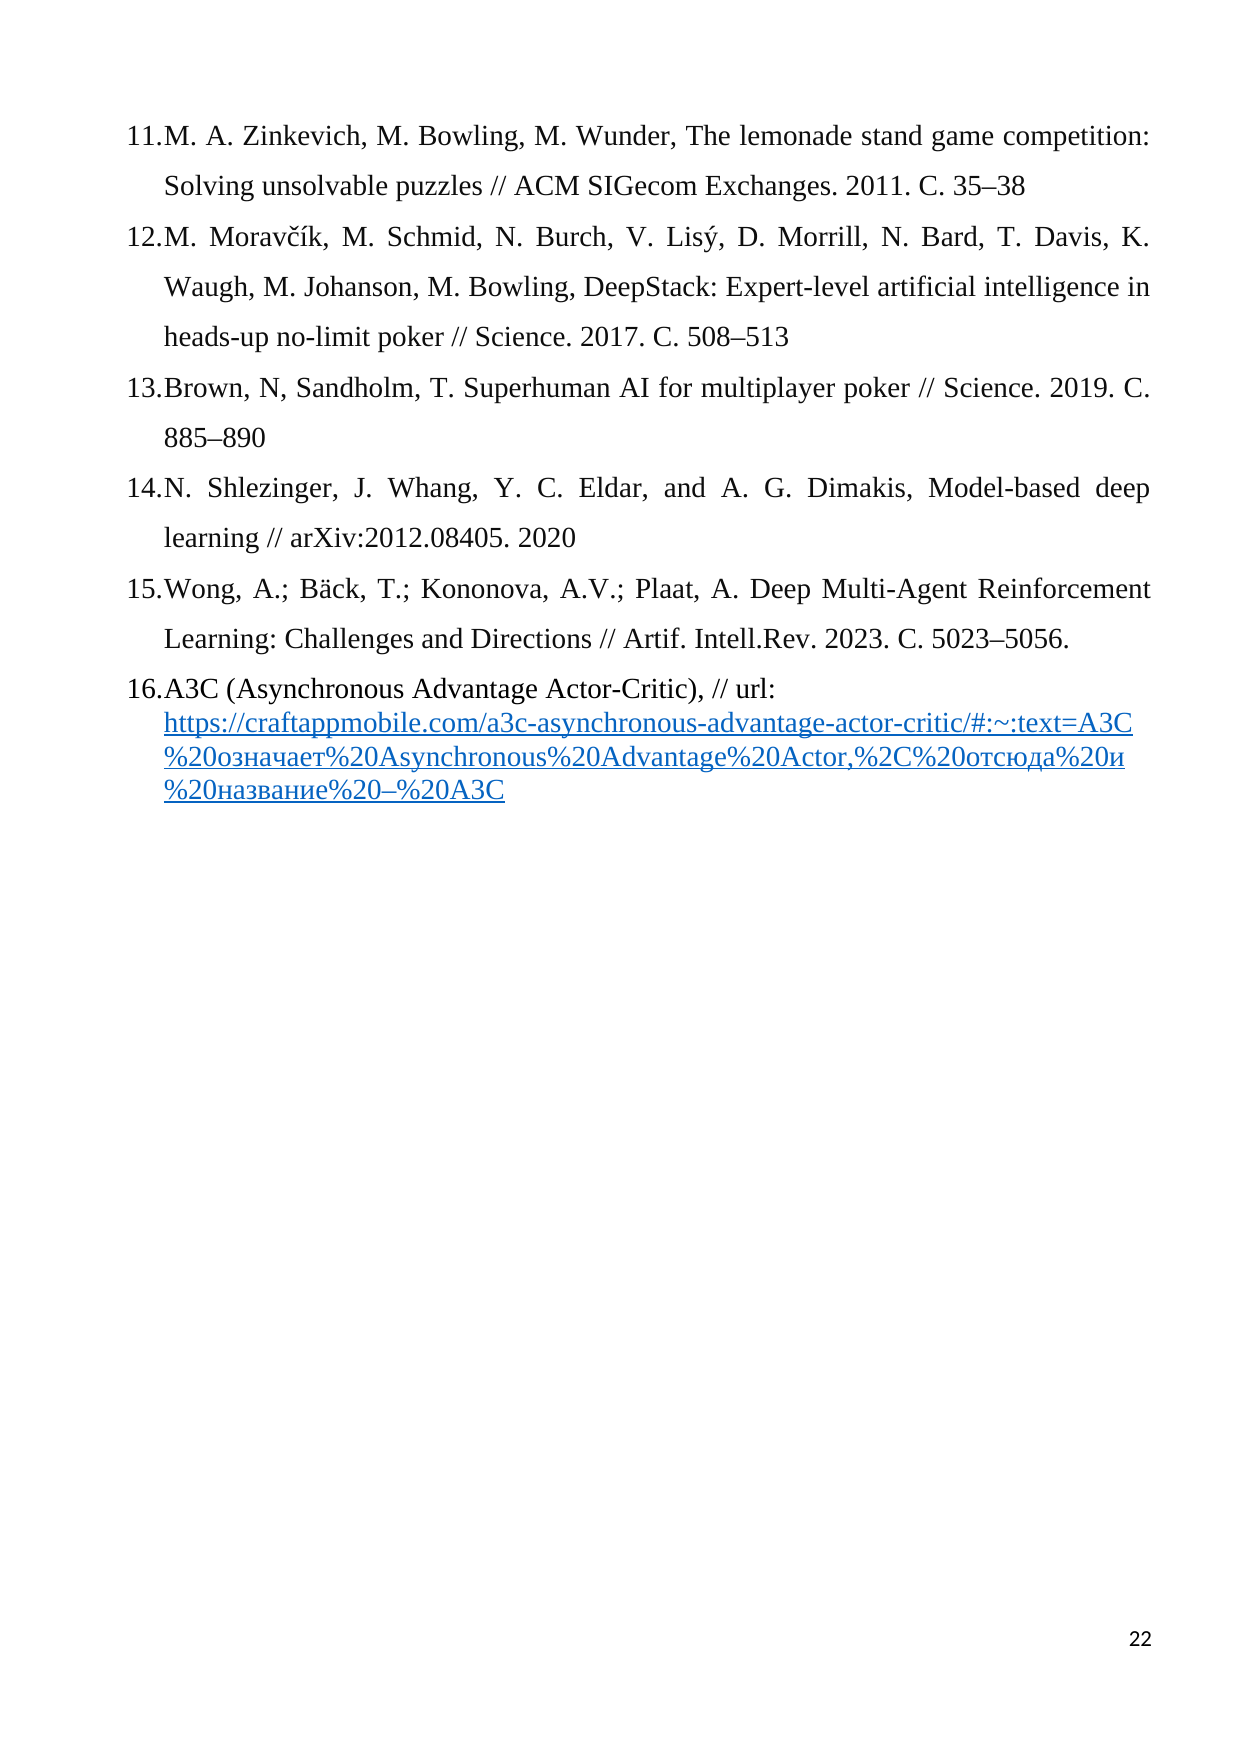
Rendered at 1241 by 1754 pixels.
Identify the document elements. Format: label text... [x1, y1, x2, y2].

list A3C (Asynchronous Advantage Actor-Critic), // url: https://craftappmobile.com/a3c-asynchronous-advantage-actor-critic/#:~:text=A3C%20означает%20Asynchronous%20Advantage%20Actor,%2C%20отсюда%20и%20название%20–%20А3С [126, 672, 1152, 806]
list N. Shlezinger, J. Whang, Y. C. Eldar, and A. G. Dimakis, Model-based deep learning // arXiv:2012.08405. 2020 [126, 470, 1152, 554]
list M. Moravčík, M. Schmid, N. Burch, V. Lisý, D. Morrill, N. Bard, T. Davis, K. Waugh, M. Johanson, M. Bowling, DeepStack: Expert-level artificial intelligence in heads-up no-limit poker // Science. 2017. C. 508–513 [126, 219, 1152, 353]
list M. A. Zinkevich, M. Bowling, M. Wunder, The lemonade stand game competition: Solving unsolvable puzzles // ACM SIGecom Exchanges. 2011. C. 35–38 [126, 118, 1152, 202]
list Brown, N, Sandholm, T. Superhuman AI for multiplayer poker // Science. 2019. C. 885–890 [126, 370, 1152, 453]
list Wong, A.; Bäck, T.; Kononova, A.V.; Plaat, A. Deep Multi-Agent Reinforcement Learning: Challenges and Directions // Artif. Intell.Rev. 2023. C. 5023–5056. [126, 571, 1152, 655]
